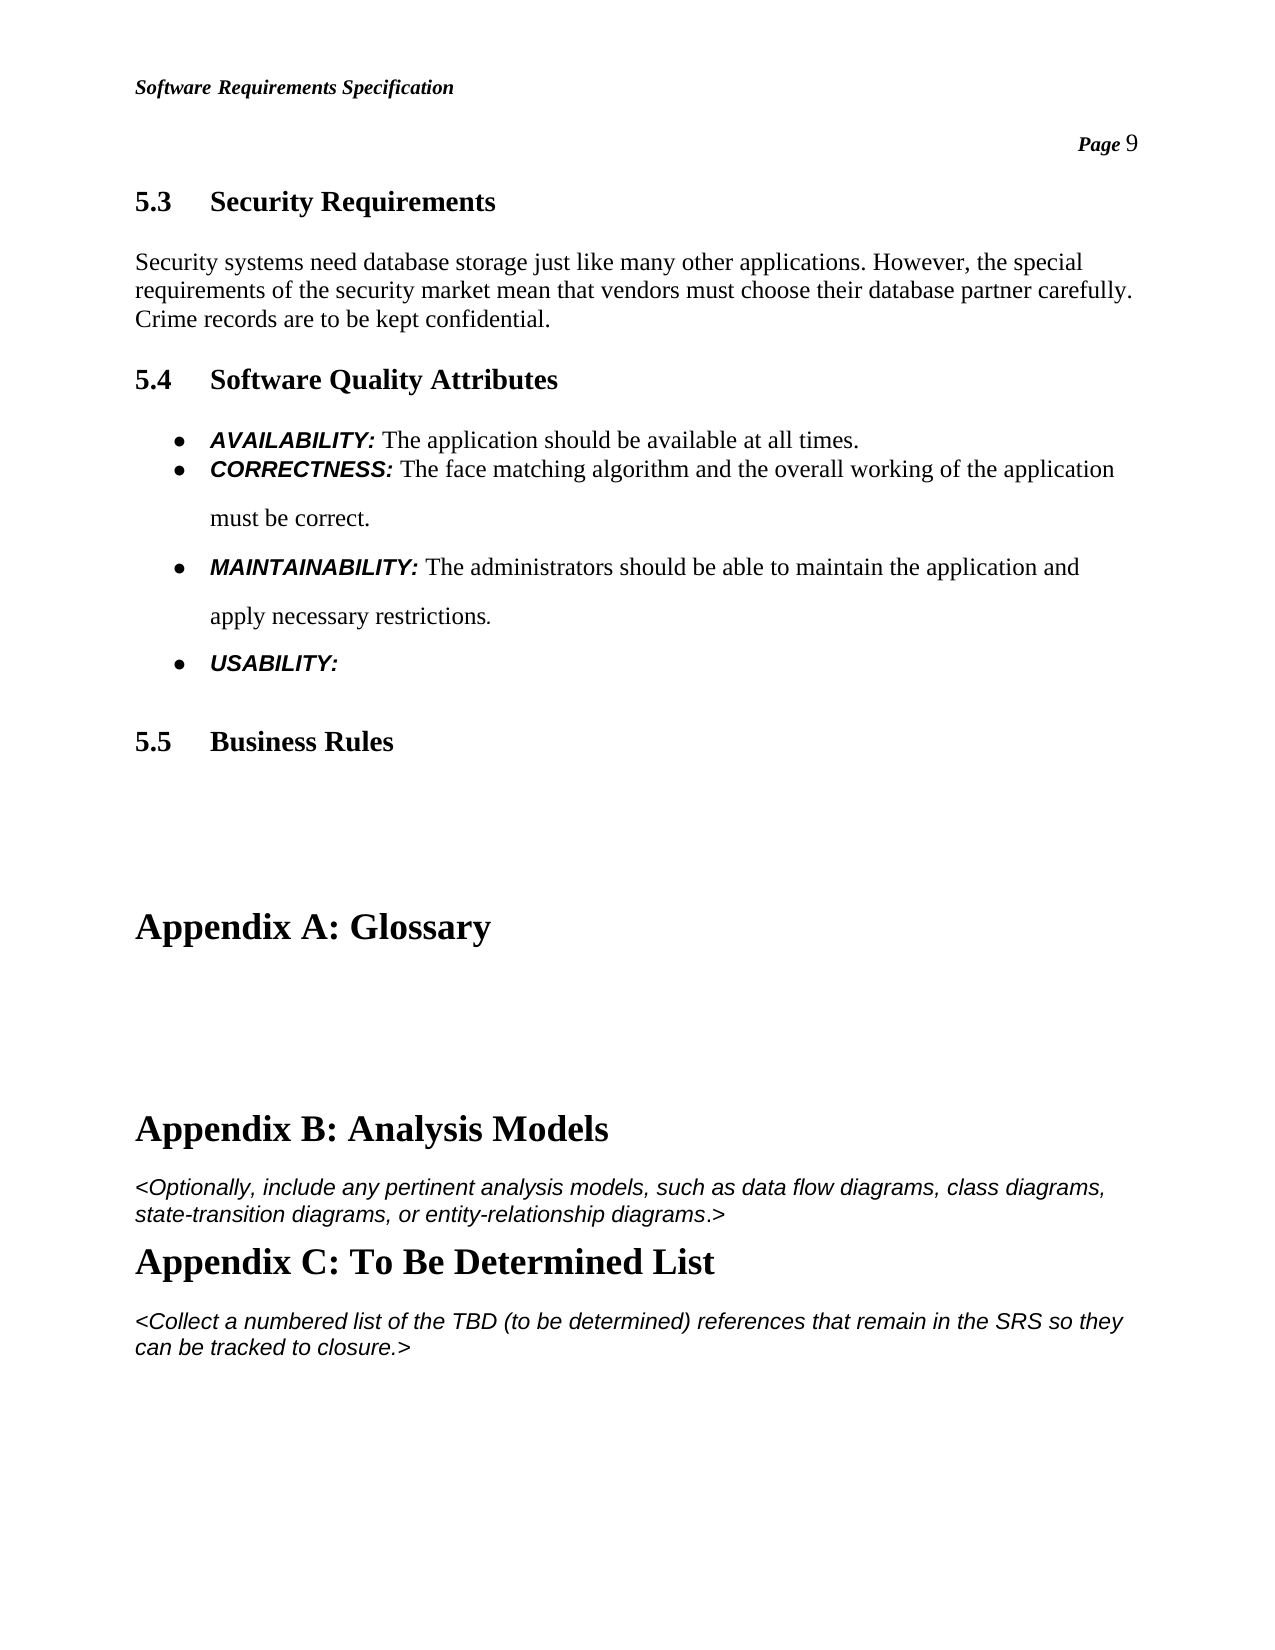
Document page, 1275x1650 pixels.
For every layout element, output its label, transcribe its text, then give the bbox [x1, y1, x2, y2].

list AVAILABILITY: The application should be available at all times. [172, 425, 1140, 454]
list USABILITY: [172, 650, 1140, 676]
text Appendix C: To Be Determined List [135, 1239, 1140, 1283]
list CORRECTNESS: The face matching algorithm and the overall working of the application must be correct. [172, 454, 1140, 532]
text Appendix A: Glossary [135, 905, 1140, 948]
text Security systems need database storage just like many other applications. However, the special requirements of the security market mean that vendors must choose their database partner carefully. Crime records are to be kept confidential. [135, 247, 1140, 333]
text <Collect a numbered list of the TBD (to be determined) references that remain in the SRS so they can be tracked to closure.> [135, 1308, 1140, 1360]
text <Optionally, include any pertinent analysis models, such as data flow diagrams, class diagrams, state-transition diagrams, or entity-relationship diagrams.> [135, 1174, 1140, 1227]
subtitle Software Quality Attributes [135, 362, 1140, 396]
subtitle Security Requirements [135, 184, 1140, 218]
text Appendix B: Analysis Models [135, 1106, 1140, 1149]
list MAINTAINABILITY: The administrators should be able to maintain the application and apply necessary restrictions. [172, 552, 1140, 630]
subtitle Business Rules [135, 724, 1140, 758]
